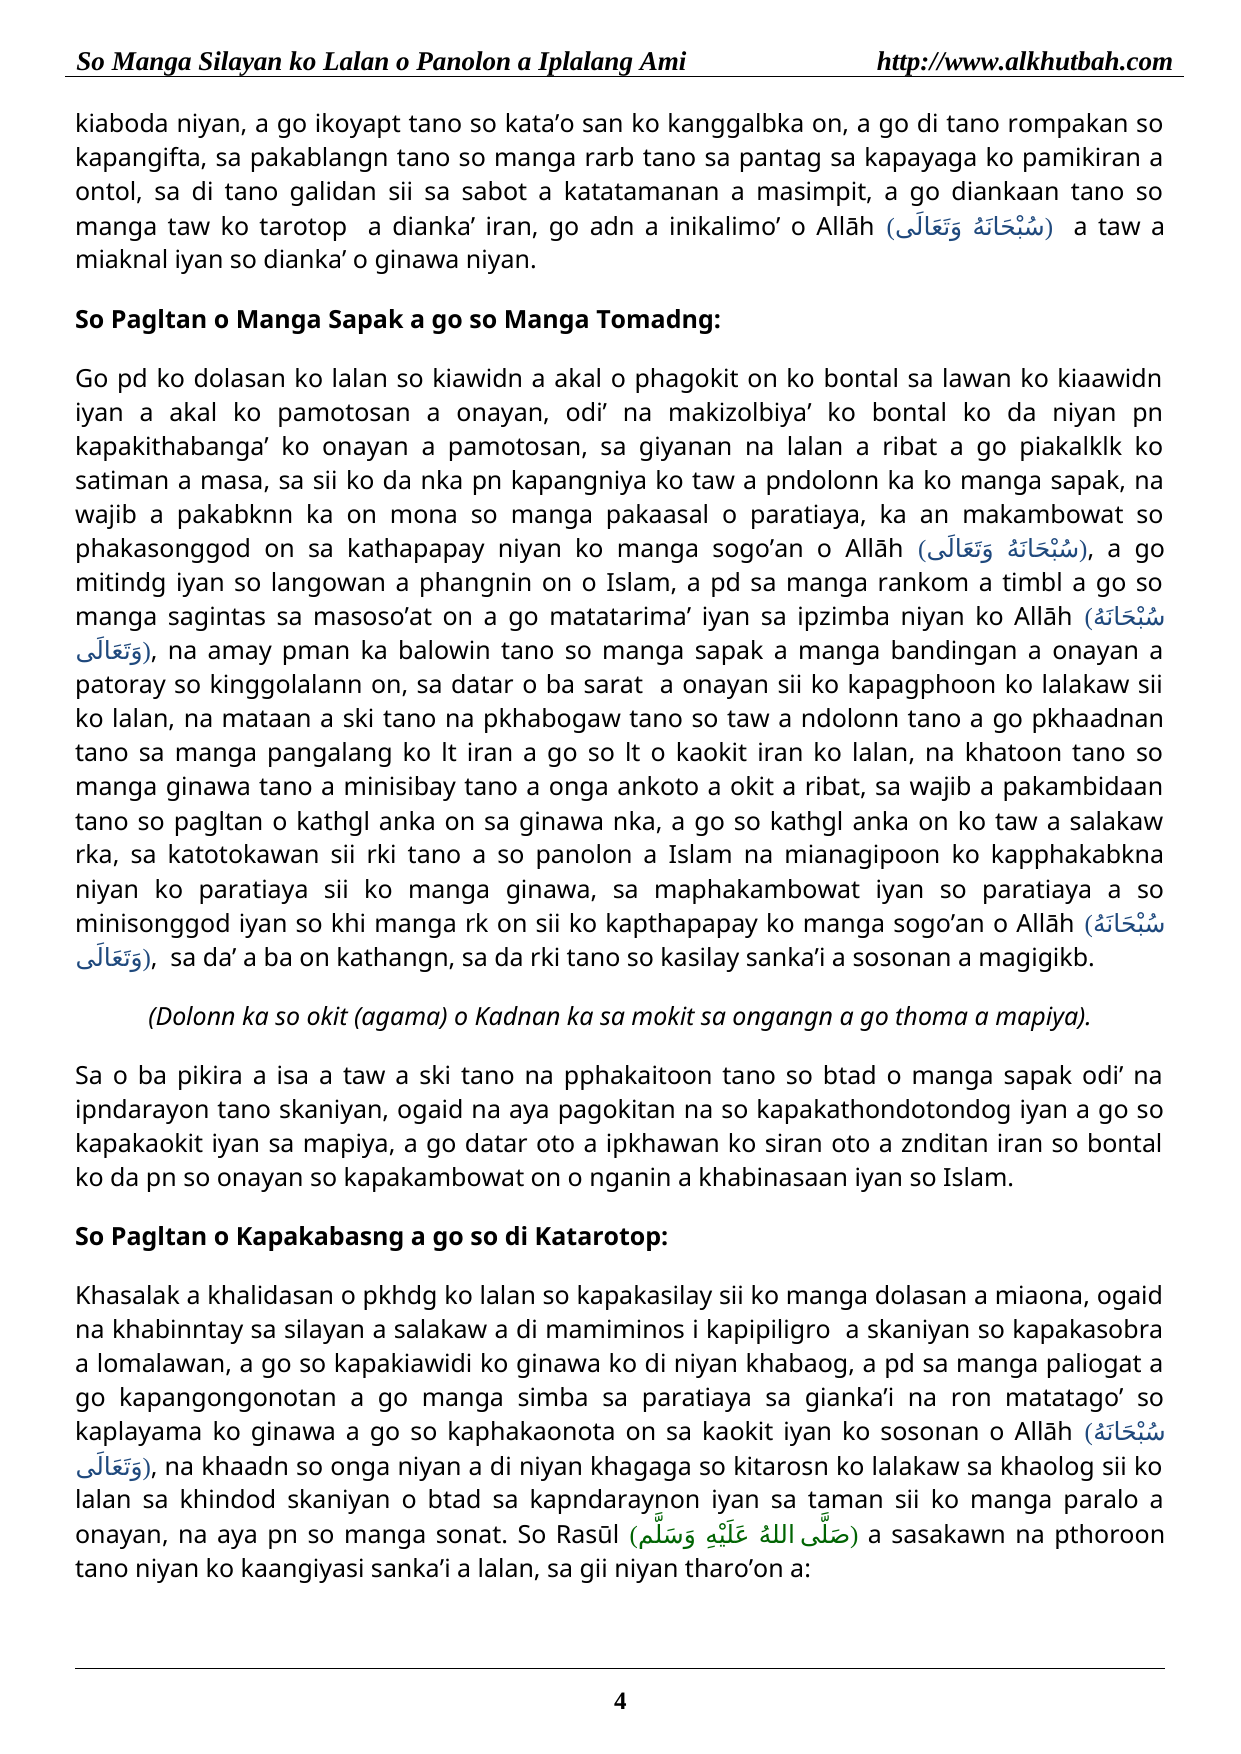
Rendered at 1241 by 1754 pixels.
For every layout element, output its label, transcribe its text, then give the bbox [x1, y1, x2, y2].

text Go pd ko dolasan ko lalan so kiawidn a akal o phagokit on ko bontal sa lawan ko kiaawidn iyan a akal ko pamotosan a onayan, odi’ na makizolbiya’ ko bontal ko da niyan pn kapakithabanga’ ko onayan a pamotosan, sa giyanan na lalan a ribat a go piakalklk ko satiman a masa, sa sii ko da nka pn kapangniya ko taw a pndolonn ka ko manga sapak, na wajib a pakabknn ka on mona so manga pakaasal o paratiaya, ka an makambowat so phakasonggod on sa kathapapay niyan ko manga sogo’an o Allāh (سُبْحَانَهُ وَتَعَالَى), a go mitindg iyan so langowan a phangnin on o Islam, a pd sa manga rankom a timbl a go so manga sagintas sa masoso’at on a go matatarima’ iyan sa ipzimba niyan ko Allāh (سُبْحَانَهُ وَتَعَالَى), na amay pman ka balowin tano so manga sapak a manga bandingan a onayan a patoray so kinggolalann on, sa datar o ba sarat a onayan sii ko kapagphoon ko lalakaw sii ko lalan, na mataan a ski tano na pkhabogaw tano so taw a ndolonn tano a go pkhaadnan tano sa manga pangalang ko lt iran a go so lt o kaokit iran ko lalan, na khatoon tano so manga ginawa tano a minisibay tano a onga ankoto a okit a ribat, sa wajib a pakambidaan tano so pagltan o kathgl anka on sa ginawa nka, a go so kathgl anka on ko taw a salakaw rka, sa katotokawan sii rki tano a so panolon a Islam na mianagipoon ko kapphakabkna niyan ko paratiaya sii ko manga ginawa, sa maphakambowat iyan so paratiaya a so minisonggod iyan so khi manga rk on sii ko kapthapapay ko manga sogo’an o Allāh (سُبْحَانَهُ وَتَعَالَى), sa da’ a ba on kathangn, sa da rki tano so kasilay sanka’i a sosonan a magigikb. [75, 360, 1165, 973]
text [75, 106, 1165, 276]
text Khasalak a khalidasan o pkhdg ko lalan so kapakasilay sii ko manga dolasan a miaona, ogaid na khabinntay sa silayan a salakaw a di mamiminos i kapipiligro a skaniyan so kapakasobra a lomalawan, a go so kapakiawidi ko ginawa ko di niyan khabaog, a pd sa manga paliogat a go kapangongonotan a go manga simba sa paratiaya sa gianka’i na ron matatago’ so kaplayama ko ginawa a go so kaphakaonota on sa kaokit iyan ko sosonan o Allāh (سُبْحَانَهُ وَتَعَالَى), na khaadn so onga niyan a di niyan khagaga so kitarosn ko lalakaw sa khaolog sii ko lalan sa khindod skaniyan o btad sa kapndaraynon iyan sa taman sii ko manga paralo a onayan, na aya pn so manga sonat. So Rasūl (صَلَّى اللهُ عَلَيْهِ وَسَلَّم) a sasakawn na pthoroon tano niyan ko kaangiyasi sanka’i a lalan, sa gii niyan tharo’on a: [75, 1278, 1165, 1584]
text (Dolonn ka so okit (agama) o Kadnan ka sa mokit sa ongangn a go thoma a mapiya). [75, 998, 1165, 1032]
text Sa o ba pikira a isa a taw a ski tano na pphakaitoon tano so btad o manga sapak odi’ na ipndarayon tano skaniyan, ogaid na aya pagokitan na so kapakathondotondog iyan a go so kapakaokit iyan sa mapiya, a go datar oto a ipkhawan ko siran oto a znditan iran so bontal ko da pn so onayan so kapakambowat on o nganin a khabinasaan iyan so Islam. [75, 1057, 1165, 1194]
text So Pagltan o Manga Sapak a go so Manga Tomadng: [75, 301, 1165, 335]
text So Pagltan o Kapakabasng a go so di Katarotop: [75, 1219, 1165, 1253]
